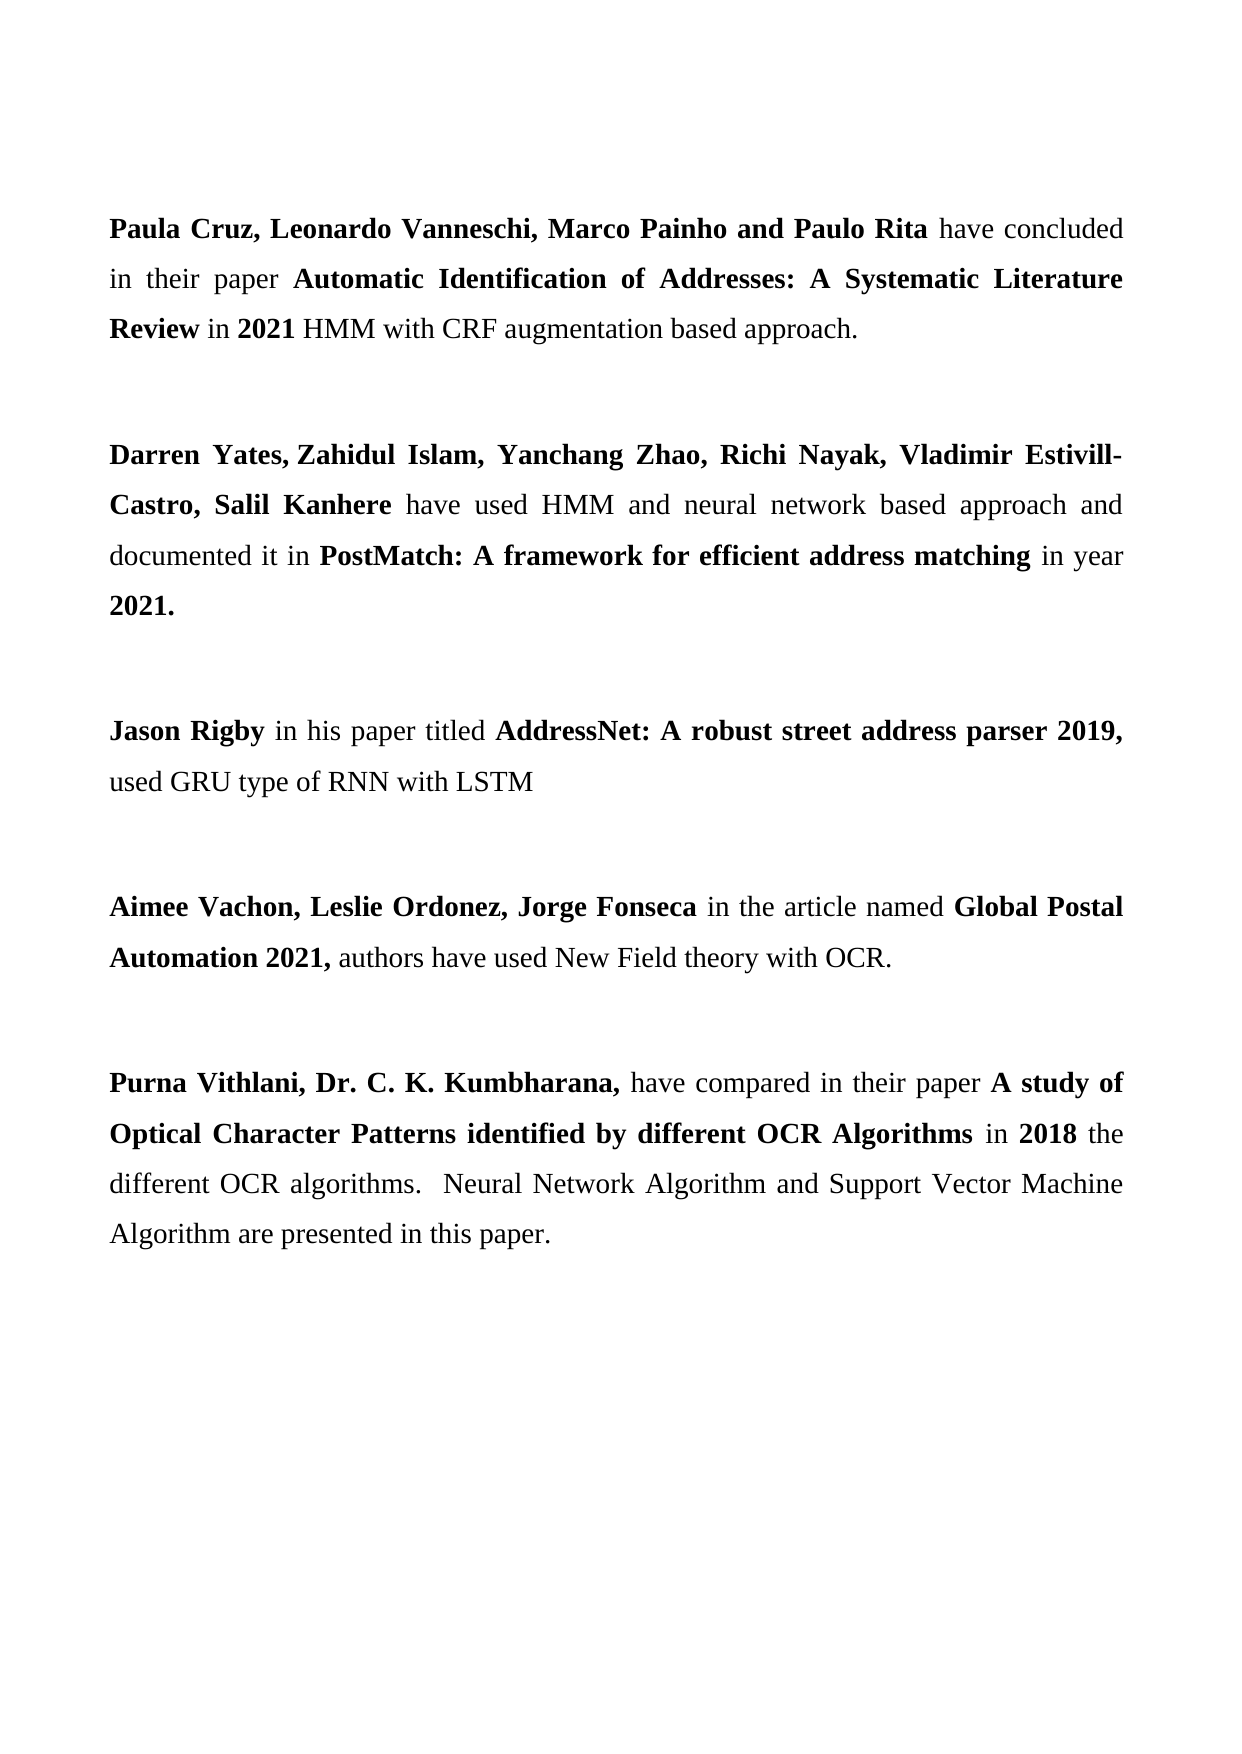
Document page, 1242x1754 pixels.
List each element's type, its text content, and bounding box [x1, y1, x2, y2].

text Purna Vithlani, Dr. C. K. Kumbharana, have compared in their paper A study of Optical Character Patterns identified by different OCR Algorithms in 2018 the different OCR algorithms. Neural Network Algorithm and Support Vector Machine Algorithm are presented in this paper. [109, 1065, 1123, 1250]
text Aimee Vachon, Leslie Ordonez, Jorge Fonseca in the article named Global Postal Automation 2021, authors have used New Field theory with OCR. [109, 889, 1123, 973]
text Paula Cruz, Leonardo Vanneschi, Marco Painho and Paulo Rita have concluded in their paper Automatic Identification of Addresses: A Systematic Literature Review in 2021 HMM with CRF augmentation based approach. [109, 211, 1123, 345]
text Darren Yates, Zahidul Islam, Yanchang Zhao, Richi Nayak, Vladimir Estivill-Castro, Salil Kanhere have used HMM and neural network based approach and documented it in PostMatch: A framework for efficient address matching in year 2021. [109, 437, 1123, 621]
text Jason Rigby in his paper titled AddressNet: A robust street address parser 2019, used GRU type of RNN with LSTM [109, 713, 1123, 797]
